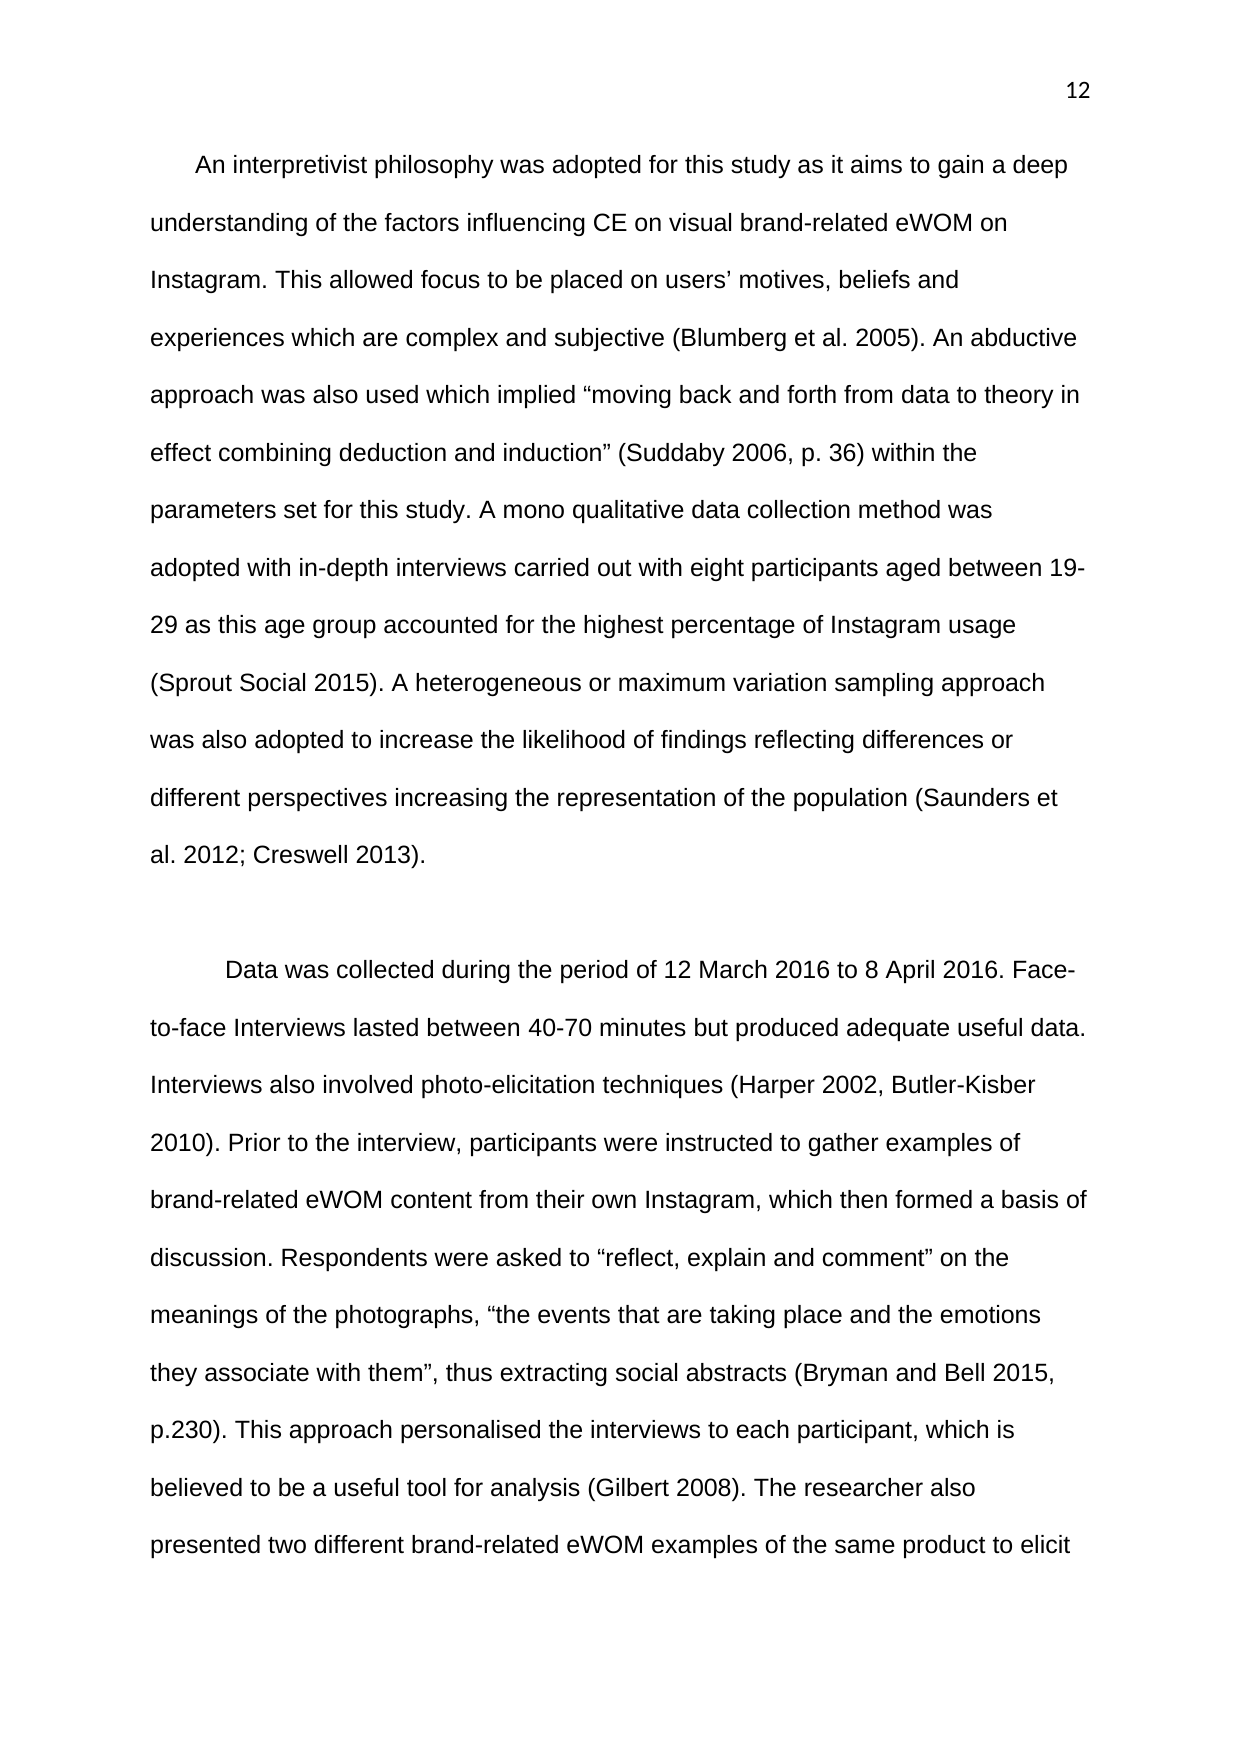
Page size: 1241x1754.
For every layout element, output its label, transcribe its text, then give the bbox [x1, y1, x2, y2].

text An interpretivist philosophy was adopted for this study as it aims to gain a deep understanding of the factors influencing CE on visual brand-related eWOM on Instagram. This allowed focus to be placed on users’ motives, beliefs and experiences which are complex and subjective (Blumberg et al. 2005). An abductive approach was also used which implied “moving back and forth from data to theory in effect combining deduction and induction” (Suddaby 2006, p. 36) within the parameters set for this study. A mono qualitative data collection method was adopted with in-depth interviews carried out with eight participants aged between 19-29 as this age group accounted for the highest percentage of Instagram usage (Sprout Social 2015). A heterogeneous or maximum variation sampling approach was also adopted to increase the likelihood of findings reflecting differences or different perspectives increasing the representation of the population (Saunders et al. 2012; Creswell 2013). [150, 150, 1090, 869]
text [150, 955, 1090, 1559]
